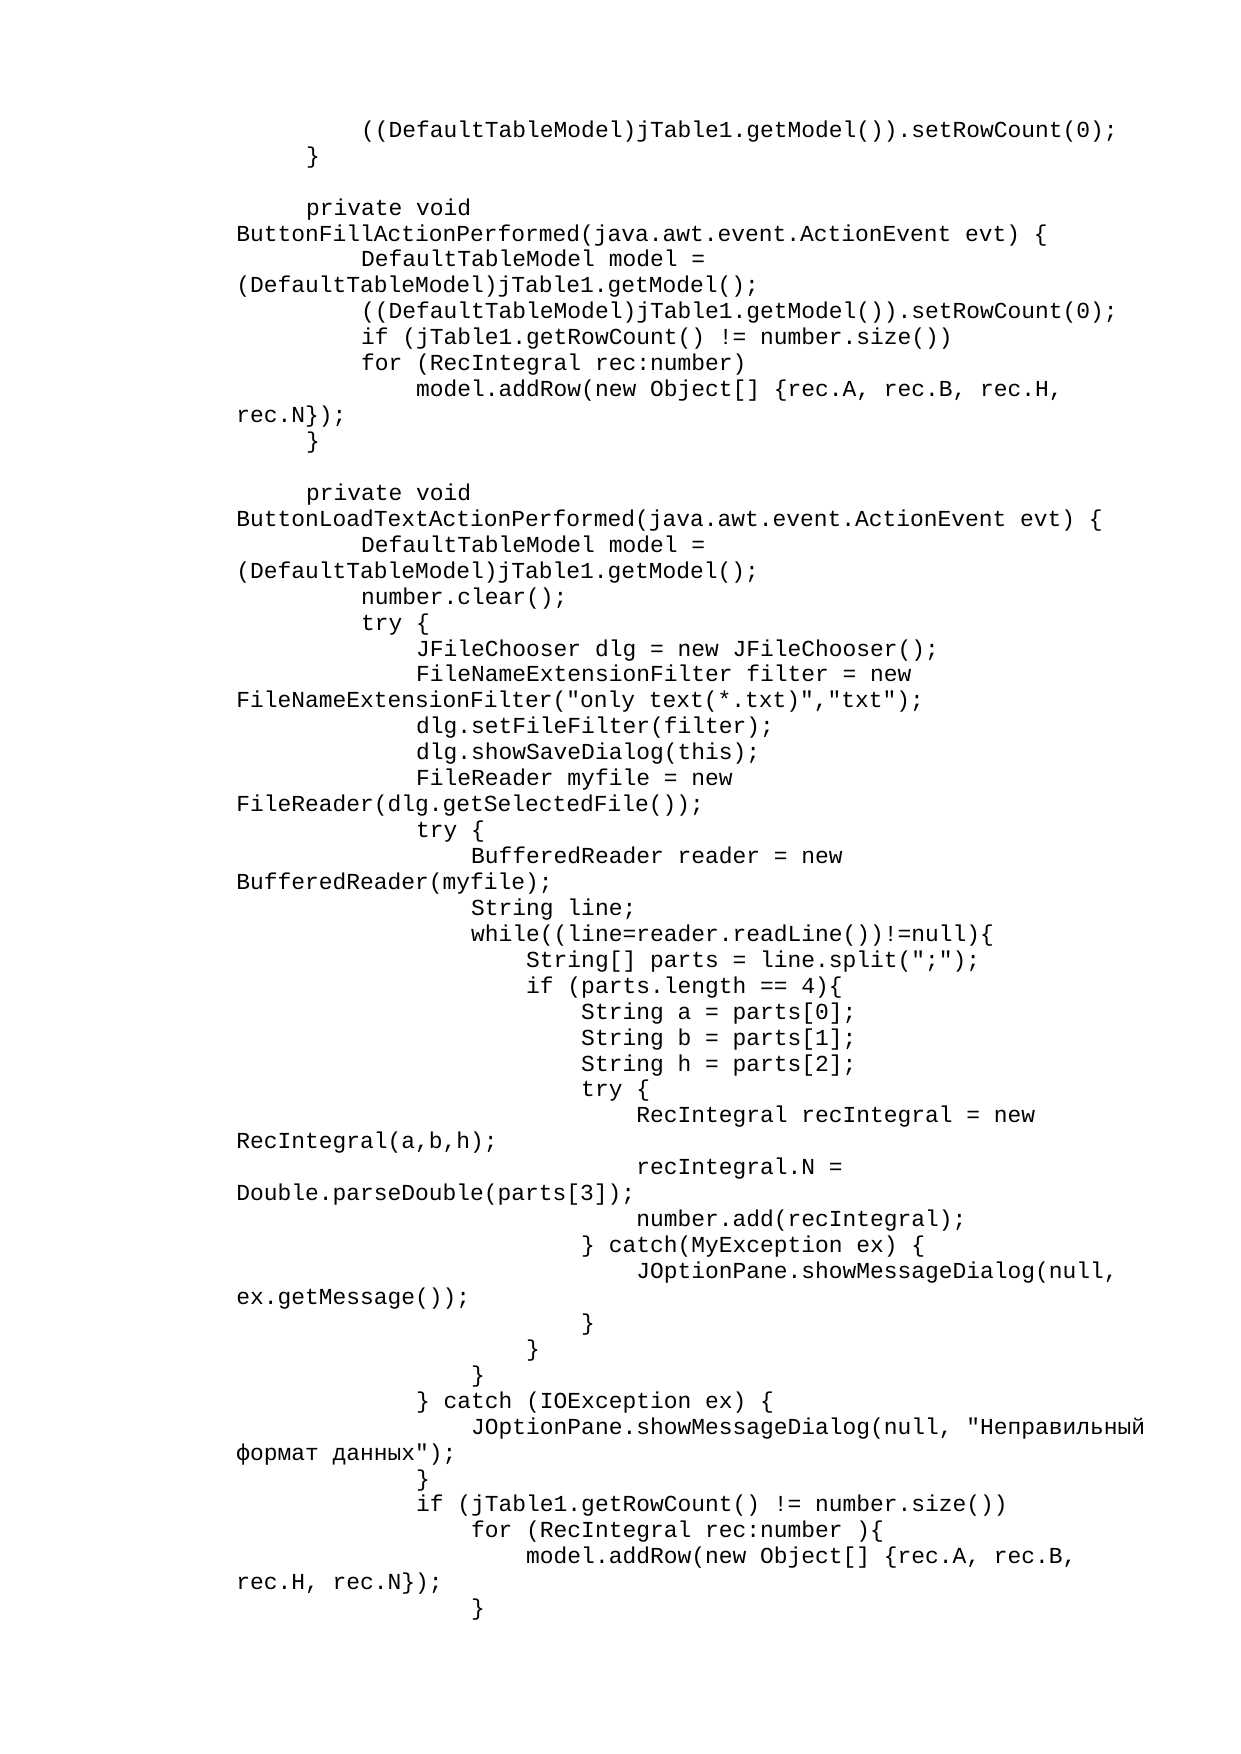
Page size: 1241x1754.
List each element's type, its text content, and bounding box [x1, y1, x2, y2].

text JOptionPane.showMessageDialog(null, "Неправильный формат данных"); [236, 1415, 1152, 1467]
text private void ButtonLoadTextActionPerformed(java.awt.event.ActionEvent evt) { [236, 481, 1152, 533]
text recIntegral.N = Double.parseDouble(parts[3]); [236, 1156, 1152, 1207]
text while((line=reader.readLine())!=null){ [236, 922, 1152, 948]
text } [236, 1311, 1152, 1337]
text String b = parts[1]; [236, 1026, 1152, 1052]
text } [236, 144, 1152, 170]
text } catch (IOException ex) { [236, 1389, 1152, 1415]
text try { [236, 818, 1152, 844]
text } [236, 429, 1152, 455]
text RecIntegral recIntegral = new RecIntegral(a,b,h); [236, 1104, 1152, 1156]
text String[] parts = line.split(";"); [236, 948, 1152, 974]
text number.add(recIntegral); [236, 1207, 1152, 1233]
text } catch(MyException ex) { [236, 1233, 1152, 1259]
text JOptionPane.showMessageDialog(null, ex.getMessage()); [236, 1259, 1152, 1311]
text String a = parts[0]; [236, 1000, 1152, 1026]
text ((DefaultTableModel)jTable1.getModel()).setRowCount(0); [236, 300, 1152, 326]
text } [236, 1337, 1152, 1363]
text number.clear(); [236, 585, 1152, 611]
text } [236, 1363, 1152, 1389]
text JFileChooser dlg = new JFileChooser(); [236, 637, 1152, 663]
text } [236, 1467, 1152, 1493]
text String h = parts[2]; [236, 1052, 1152, 1078]
text ((DefaultTableModel)jTable1.getModel()).setRowCount(0); [236, 118, 1152, 144]
text try { [236, 1078, 1152, 1104]
text } [236, 1597, 1152, 1622]
text dlg.showSaveDialog(this); [236, 741, 1152, 767]
text for (RecIntegral rec:number) [236, 352, 1152, 377]
text String line; [236, 896, 1152, 922]
text FileReader myfile = new FileReader(dlg.getSelectedFile()); [236, 767, 1152, 818]
text private void ButtonFillActionPerformed(java.awt.event.ActionEvent evt) { [236, 196, 1152, 248]
text model.addRow(new Object[] {rec.A, rec.B, rec.H, rec.N}); [236, 1545, 1152, 1597]
text if (jTable1.getRowCount() != number.size()) [236, 1493, 1152, 1519]
text try { [236, 611, 1152, 637]
text dlg.setFileFilter(filter); [236, 715, 1152, 741]
text BufferedReader reader = new BufferedReader(myfile); [236, 844, 1152, 896]
text DefaultTableModel model = (DefaultTableModel)jTable1.getModel(); [236, 533, 1152, 585]
text FileNameExtensionFilter filter = new FileNameExtensionFilter("only text(*.txt)","txt"); [236, 663, 1152, 715]
text DefaultTableModel model = (DefaultTableModel)jTable1.getModel(); [236, 248, 1152, 300]
text for (RecIntegral rec:number ){ [236, 1519, 1152, 1545]
text if (parts.length == 4){ [236, 974, 1152, 1000]
text if (jTable1.getRowCount() != number.size()) [236, 326, 1152, 352]
text model.addRow(new Object[] {rec.A, rec.B, rec.H, rec.N}); [236, 377, 1152, 429]
